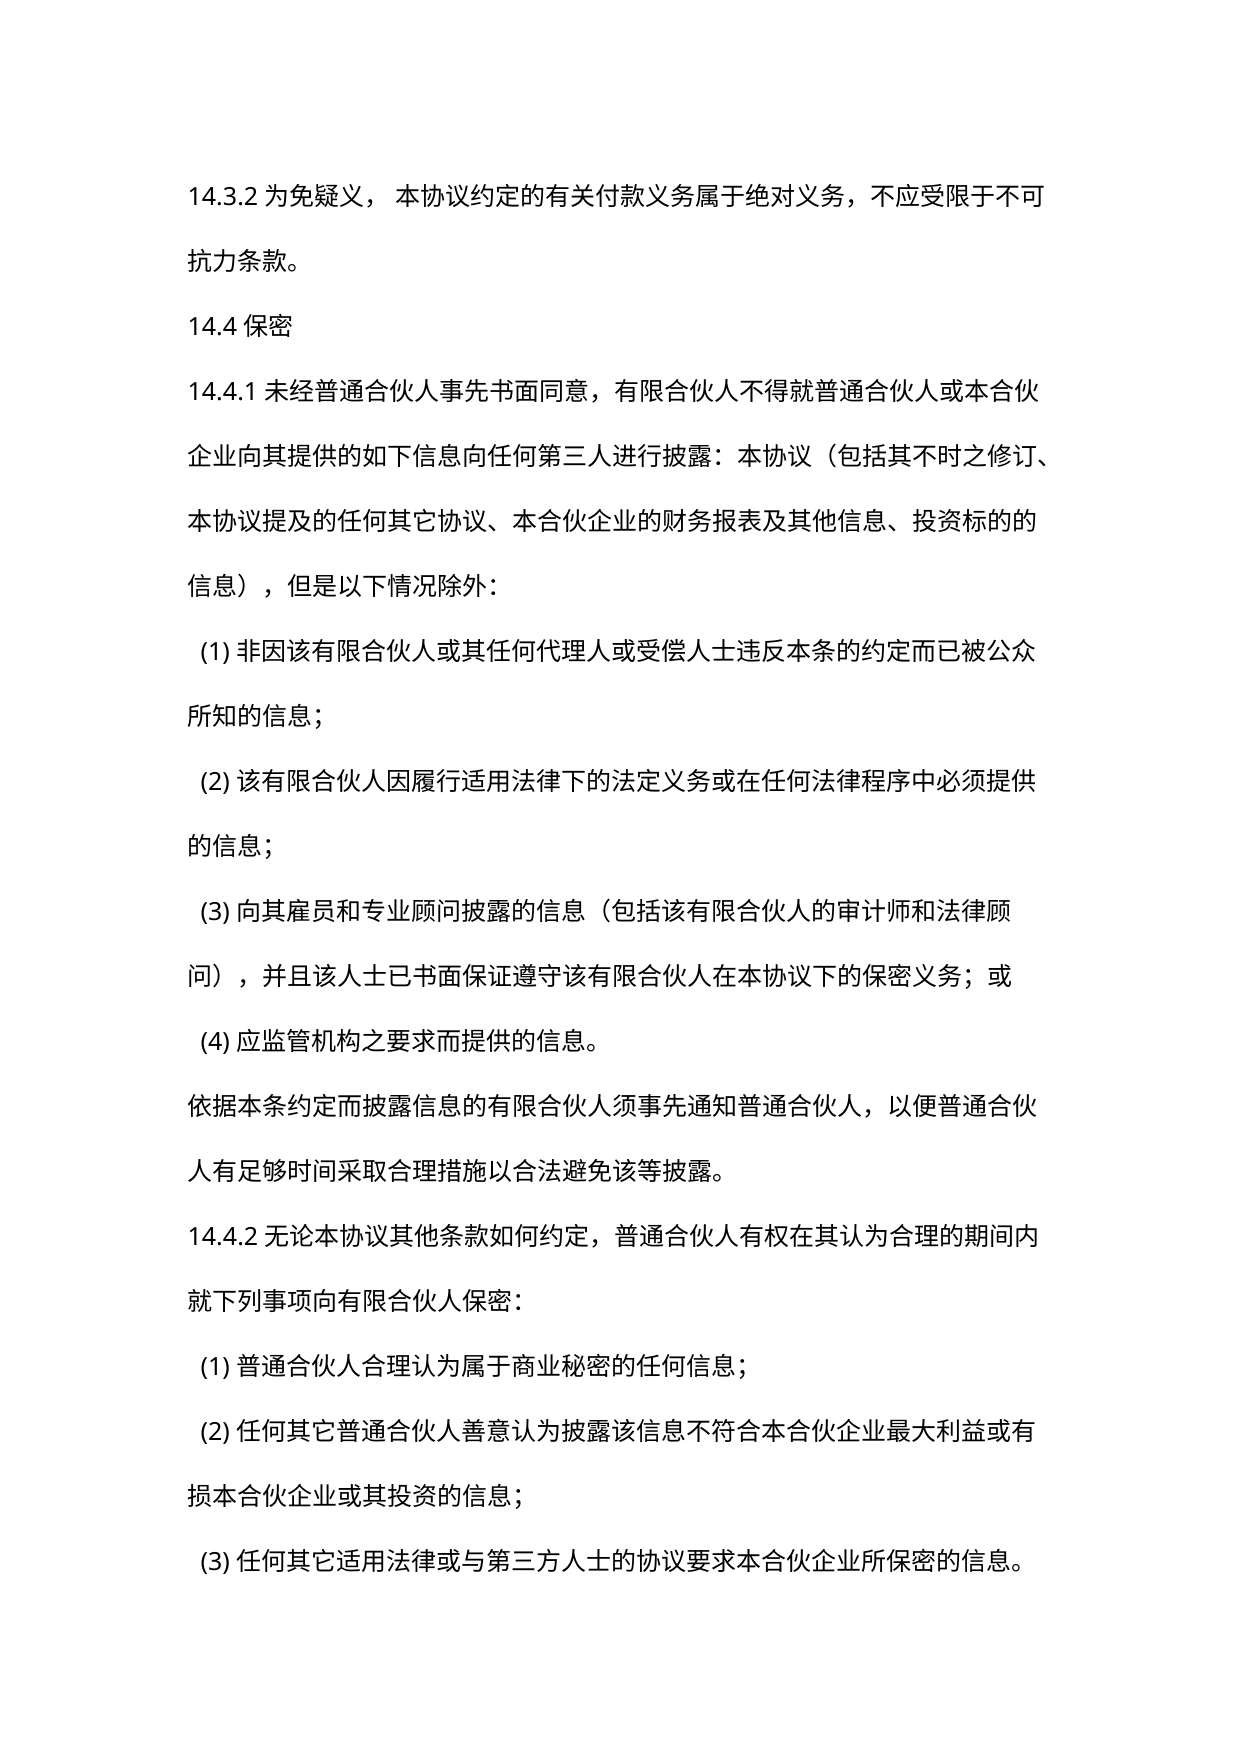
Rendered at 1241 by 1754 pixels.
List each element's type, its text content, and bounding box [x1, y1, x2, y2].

text 14.3.2 为免疑义， 本协议约定的有关付款义务属于绝对义务，不应受限于不可抗力条款。 [187, 162, 1053, 292]
text 依据本条约定而披露信息的有限合伙人须事先通知普通合伙人，以便普通合伙人有足够时间采取合理措施以合法避免该等披露。 [187, 1072, 1053, 1202]
text (1) 普通合伙人合理认为属于商业秘密的任何信息； [187, 1332, 1053, 1397]
text (2) 任何其它普通合伙人善意认为披露该信息不符合本合伙企业最大利益或有损本合伙企业或其投资的信息； [187, 1397, 1053, 1527]
text 14.4.1 未经普通合伙人事先书面同意，有限合伙人不得就普通合伙人或本合伙企业向其提供的如下信息向任何第三人进行披露：本协议（包括其不时之修订、本协议提及的任何其它协议、本合伙企业的财务报表及其他信息、投资标的的信息），但是以下情况除外： [187, 357, 1053, 617]
text (4) 应监管机构之要求而提供的信息。 [187, 1007, 1053, 1072]
text (1) 非因该有限合伙人或其任何代理人或受偿人士违反本条的约定而已被公众所知的信息； [187, 617, 1053, 747]
text (3) 向其雇员和专业顾问披露的信息（包括该有限合伙人的审计师和法律顾问），并且该人士已书面保证遵守该有限合伙人在本协议下的保密义务；或 [187, 877, 1053, 1007]
text (2) 该有限合伙人因履行适用法律下的法定义务或在任何法律程序中必须提供的信息； [187, 747, 1053, 877]
text 14.4 保密 [187, 292, 1053, 357]
text (3) 任何其它适用法律或与第三方人士的协议要求本合伙企业所保密的信息。 [187, 1527, 1053, 1592]
text 14.4.2 无论本协议其他条款如何约定，普通合伙人有权在其认为合理的期间内就下列事项向有限合伙人保密： [187, 1202, 1053, 1332]
